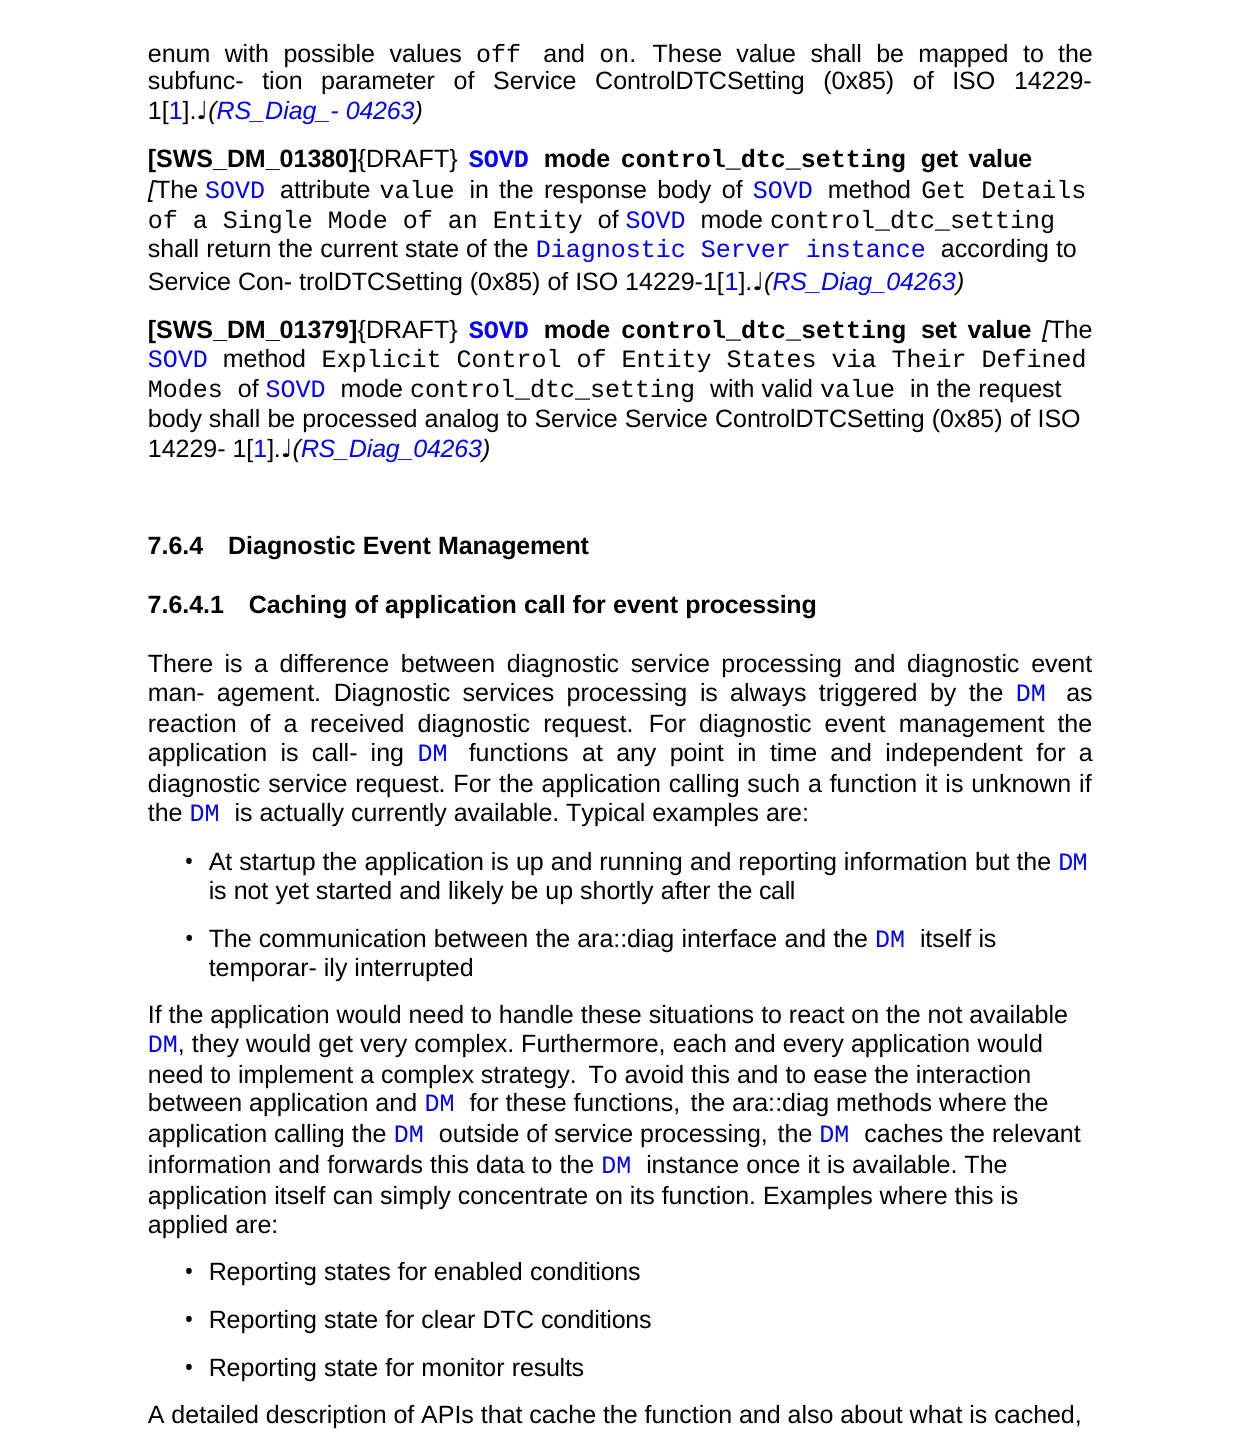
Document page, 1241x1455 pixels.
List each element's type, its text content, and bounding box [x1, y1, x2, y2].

list The communication between the ara::diag interface and the DM itself is temporar- ily interrupted [184, 921, 1093, 982]
list Reporting state for monitor results [184, 1349, 1148, 1383]
text [SWS_DM_01380]{DRAFT} SOVD mode control_dtc_setting get value [The SOVD attribute value in the response body of SOVD method Get Details of a Single Mode of an Entity of SOVD mode control_dtc_setting shall return the current state of the Diagnostic Server instance according to Service Con- trolDTCSetting (0x85) of ISO 14229-1[1].♩(RS_Diag_04263) [148, 144, 1093, 297]
text is not yet started and likely be up shortly after the call [208, 877, 1148, 905]
text [SWS_DM_01379]{DRAFT} SOVD mode control_dtc_setting set value [The SOVD method Explicit Control of Entity States via Their Defined Modes of SOVD mode control_dtc_setting with valid value in the request body shall be processed analog to Service Service ControlDTCSetting (0x85) of ISO 14229- 1[1].♩(RS_Diag_04263) [148, 312, 1093, 465]
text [148, 1400, 1093, 1428]
text enum with possible values off and on. These value shall be mapped to the subfunc- tion parameter of Service ControlDTCSetting (0x85) of ISO 14229-1[1].♩(RS_Diag_- 04263) [148, 40, 1093, 127]
text If the application would need to handle these situations to react on the not available DM, they would get very complex. Furthermore, each and every application would need to implement a complex strategy. To avoid this and to ease the interaction between application and DM for these functions, the ara::diag methods where the application calling the DM outside of service processing, the DM caches the relevant information and forwards this data to the DM instance once it is available. The application itself can simply concentrate on its function. Examples where this is applied are: [148, 1000, 1093, 1239]
list Reporting state for clear DTC conditions [184, 1301, 1148, 1335]
subtitle Diagnostic Event Management [147, 531, 1148, 560]
list At startup the application is up and running and reporting information but the DM [184, 844, 1148, 877]
text There is a difference between diagnostic service processing and diagnostic event man- agement. Diagnostic services processing is always triggered by the DM as reaction of a received diagnostic request. For diagnostic event management the application is call- ing DM functions at any point in time and independent for a diagnostic service request. For the application calling such a function it is unknown if the DM is actually currently available. Typical examples are: [148, 649, 1093, 828]
list Reporting states for enabled conditions [184, 1253, 1148, 1287]
subtitle Caching of application call for event processing [147, 590, 1148, 619]
